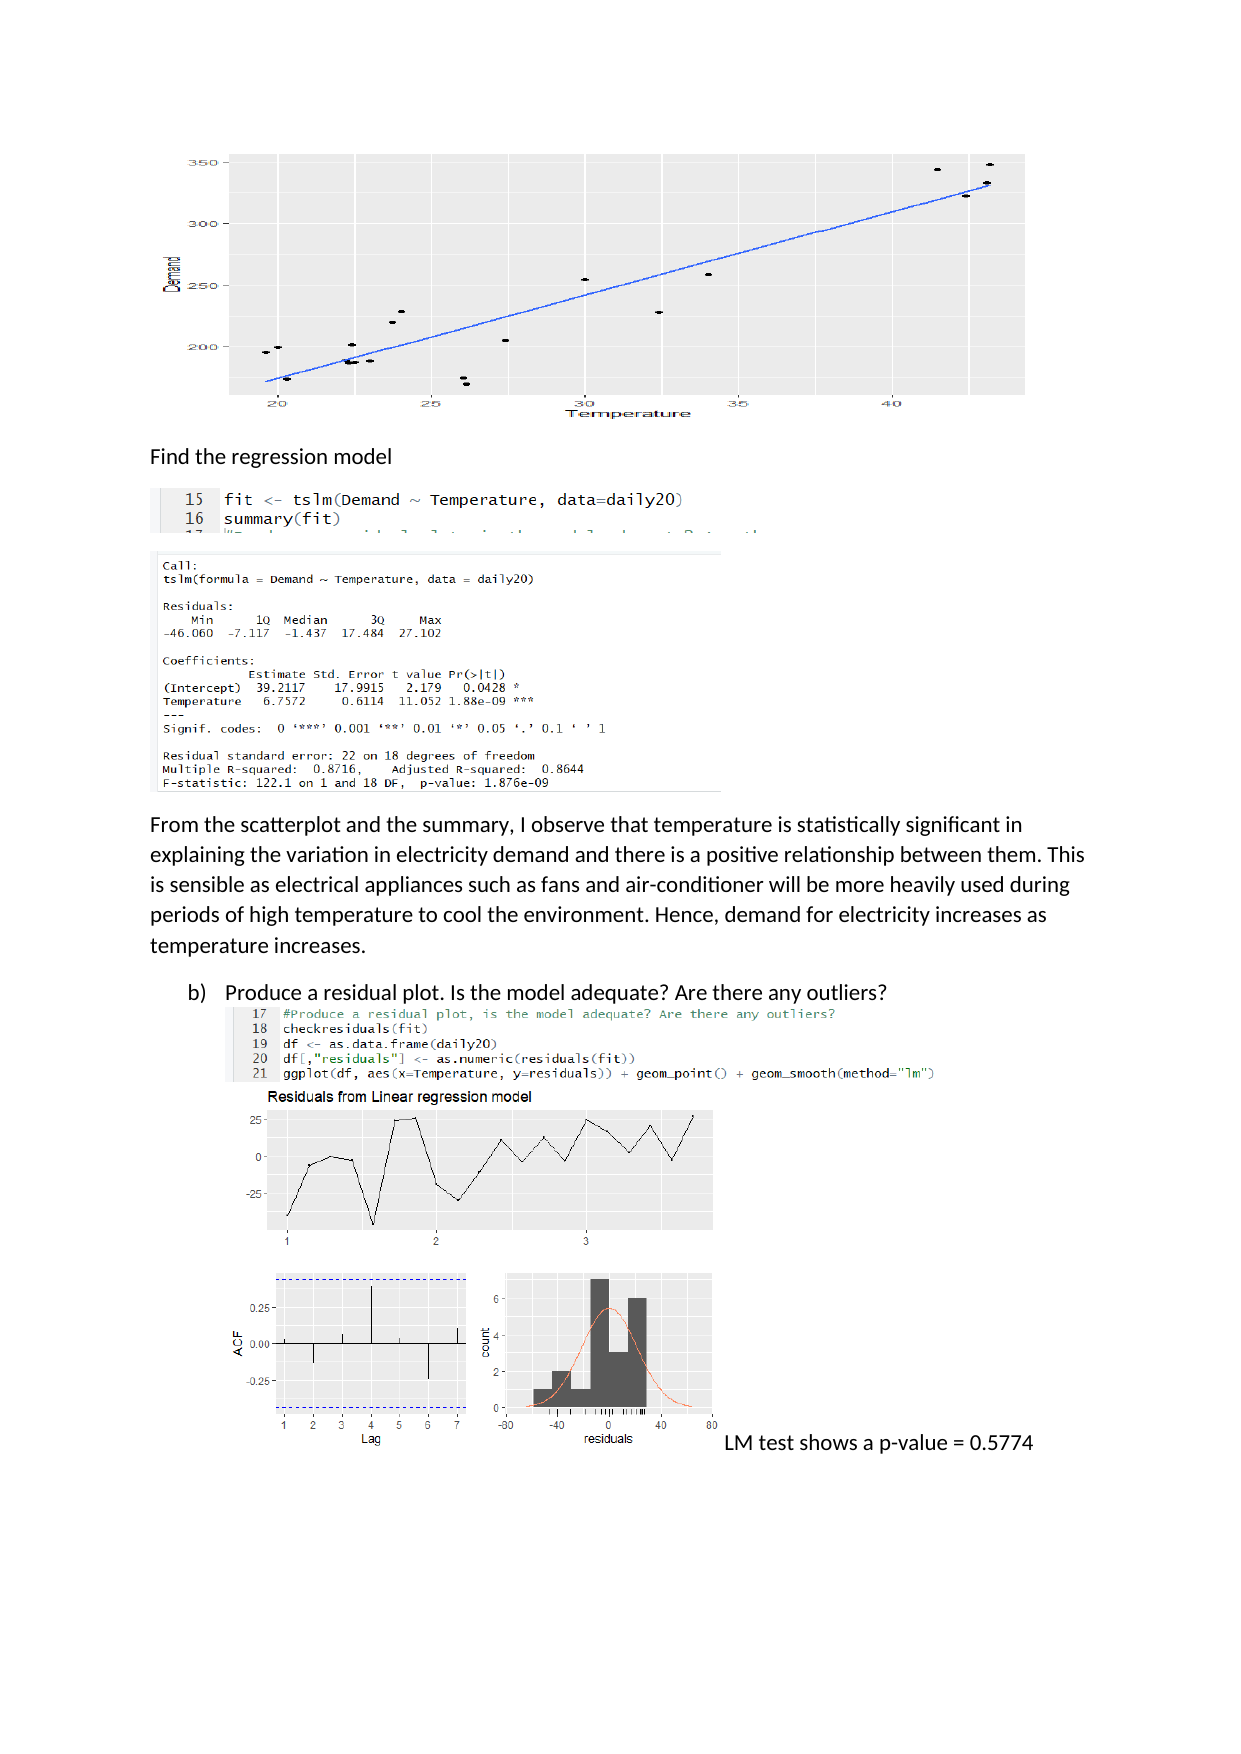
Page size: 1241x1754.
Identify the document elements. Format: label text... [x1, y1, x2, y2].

picture [225, 1007, 952, 1082]
text From the scatterplot and the summary, I observe that temperature is statistically significant in explaining the variation in electricity demand and there is a positive relationship between them. This is sensible as electrical appliances such as fans and air-conditioner will be more heavily used during periods of high temperature to cool the environment. Hence, demand for electricity increases as temperature increases. [150, 810, 1090, 959]
picture [150, 488, 851, 533]
picture [150, 551, 721, 792]
picture [150, 150, 1038, 423]
list Produce a residual plot. Is the model adequate? Are there any outliers? [187, 978, 1090, 1006]
picture [225, 1084, 719, 1451]
text Find the regression model [150, 442, 1090, 470]
